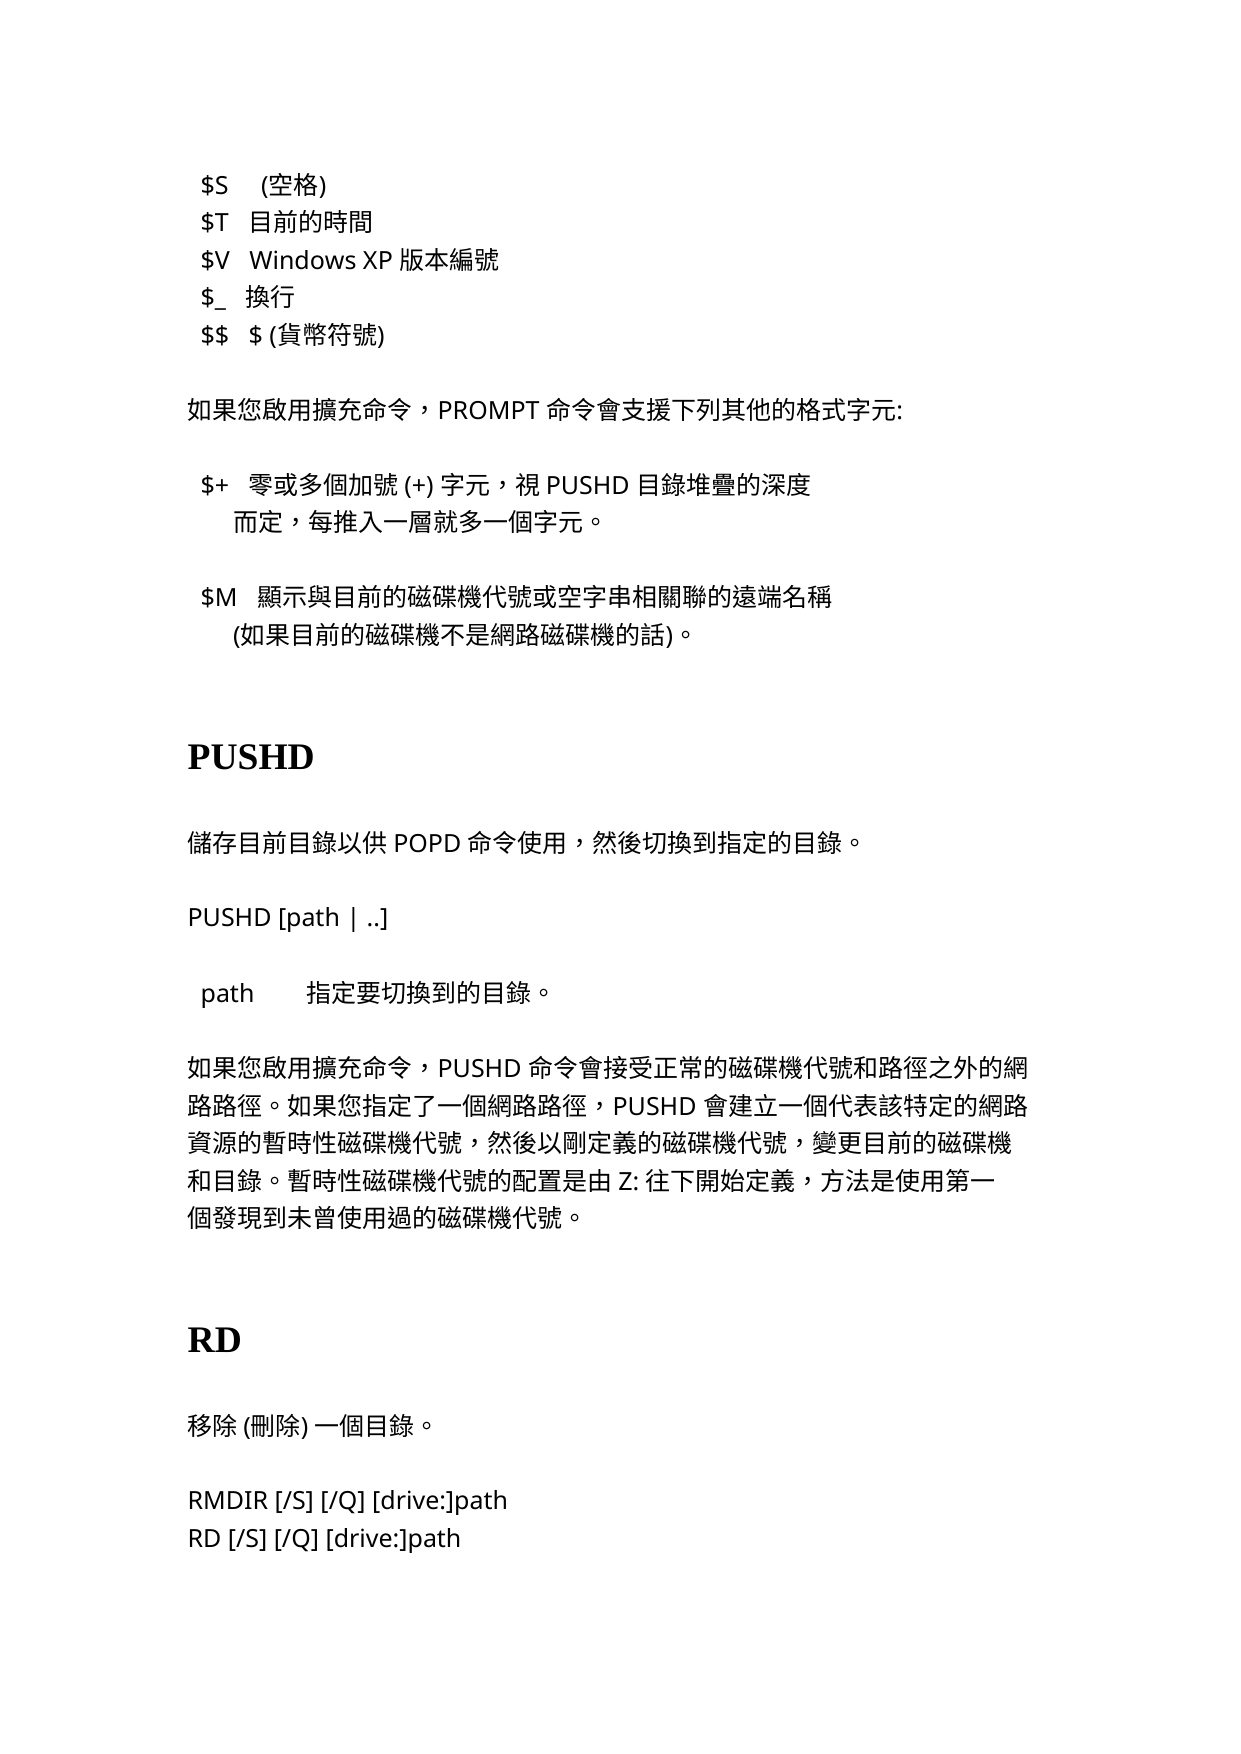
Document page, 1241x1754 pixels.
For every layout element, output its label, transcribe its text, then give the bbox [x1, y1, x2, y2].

text (如果目前的磁碟機不是網路磁碟機的話)。 [187, 614, 1053, 652]
text PUSHD [187, 719, 1053, 794]
text 和目錄。暫時性磁碟機代號的配置是由 Z: 往下開始定義，方法是使用第一 [187, 1160, 1053, 1198]
text PUSHD [path | ..] [187, 898, 1053, 935]
text 資源的暫時性磁碟機代號，然後以剛定義的磁碟機代號，變更目前的磁碟機 [187, 1123, 1053, 1160]
text 而定，每推入一層就多一個字元。 [187, 502, 1053, 539]
text $T 目前的時間 [187, 202, 1053, 239]
text RD [187, 1302, 1053, 1377]
text $+ 零或多個加號 (+) 字元，視 PUSHD 目錄堆疊的深度 [187, 464, 1053, 502]
text 個發現到未曾使用過的磁碟機代號。 [187, 1198, 1053, 1235]
text $$ $ (貨幣符號) [187, 314, 1053, 352]
text $S (空格) [187, 164, 1053, 202]
text 儲存目前目錄以供 POPD 命令使用，然後切換到指定的目錄。 [187, 823, 1053, 860]
text 如果您啟用擴充命令，PUSHD 命令會接受正常的磁碟機代號和路徑之外的網 [187, 1048, 1053, 1085]
text $_ 換行 [187, 277, 1053, 314]
text 移除 (刪除) 一個目錄。 [187, 1406, 1053, 1444]
text 如果您啟用擴充命令，PROMPT 命令會支援下列其他的格式字元: [187, 389, 1053, 427]
text $M 顯示與目前的磁碟機代號或空字串相關聯的遠端名稱 [187, 577, 1053, 614]
text 路路徑。如果您指定了一個網路路徑，PUSHD 會建立一個代表該特定的網路 [187, 1085, 1053, 1123]
text RMDIR [/S] [/Q] [drive:]path [187, 1481, 1053, 1519]
text path 指定要切換到的目錄。 [187, 973, 1053, 1010]
text $V Windows XP 版本編號 [187, 239, 1053, 277]
text RD [/S] [/Q] [drive:]path [187, 1519, 1053, 1556]
